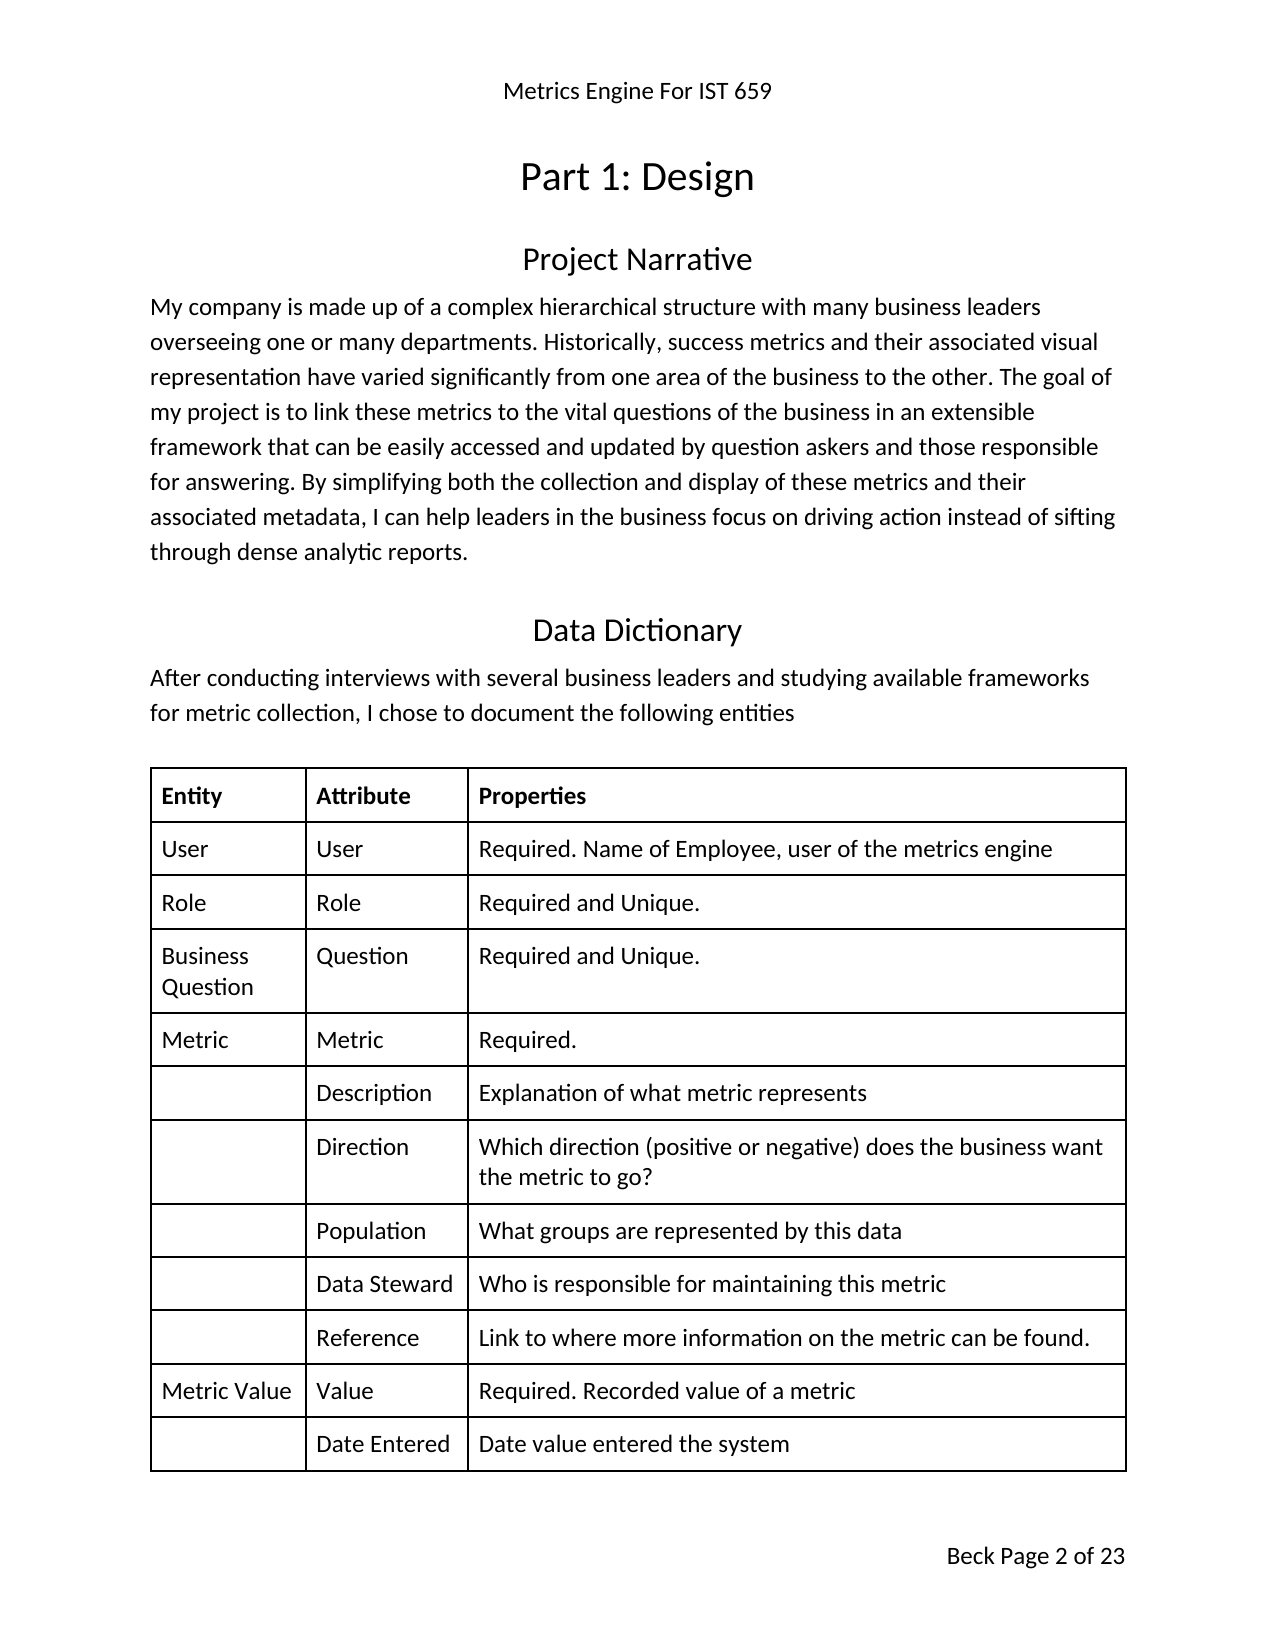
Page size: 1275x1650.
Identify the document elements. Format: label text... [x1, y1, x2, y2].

table_header Entity [152, 769, 305, 821]
table_cell User [307, 823, 467, 874]
text After conducting interviews with several business leaders and studying available frameworks for metric collection, I chose to document the following entities [150, 662, 1125, 728]
table_cell [152, 1258, 305, 1309]
table_cell Date Entered [307, 1418, 467, 1469]
table_cell Which direction (positive or negative) does the business want the metric to go? [469, 1121, 1125, 1202]
table_cell Metric [152, 1014, 305, 1065]
table_cell Required. [469, 1014, 1125, 1065]
table_cell Required and Unique. [469, 930, 1125, 1012]
table_cell Description [307, 1067, 467, 1118]
table_cell Required. Name of Employee, user of the metrics engine [469, 823, 1125, 874]
table_cell Business Question [152, 930, 305, 1012]
table_cell Role [307, 876, 467, 928]
table_cell Required and Unique. [469, 876, 1125, 928]
subtitle Data Dictionary [150, 609, 1125, 650]
table_header Properties [469, 769, 1125, 821]
table_cell Data Steward [307, 1258, 467, 1309]
table_cell [152, 1311, 305, 1363]
table_cell Reference [307, 1311, 467, 1363]
table_cell Metric [307, 1014, 467, 1065]
table_cell Link to where more information on the metric can be found. [469, 1311, 1125, 1363]
table_cell Date value entered the system [469, 1418, 1125, 1469]
table_cell [152, 1067, 305, 1118]
table_cell [152, 1121, 305, 1202]
table_cell Who is responsible for maintaining this metric [469, 1258, 1125, 1309]
table_cell [152, 1418, 305, 1469]
table_header Attribute [307, 769, 467, 821]
table_cell Direction [307, 1121, 467, 1202]
table_cell Explanation of what metric represents [469, 1067, 1125, 1118]
table_cell Value [307, 1365, 467, 1416]
subtitle Project Narrative [150, 238, 1125, 279]
table_cell Metric Value [152, 1365, 305, 1416]
table_cell Required. Recorded value of a metric [469, 1365, 1125, 1416]
subtitle Part 1: Design [150, 150, 1125, 201]
text My company is made up of a complex hierarchical structure with many business leaders overseeing one or many departments. Historically, success metrics and their associated visual representation have varied significantly from one area of the business to the other. The goal of my project is to link these metrics to the vital questions of the business in an extensible framework that can be easily accessed and updated by question askers and those responsible for answering. By simplifying both the collection and display of these metrics and their associated metadata, I can help leaders in the business focus on driving action instead of sifting through dense analytic reports. [150, 292, 1125, 567]
table_cell [152, 1205, 305, 1256]
table_cell Role [152, 876, 305, 928]
table_cell Question [307, 930, 467, 1012]
table_cell What groups are represented by this data [469, 1205, 1125, 1256]
table_cell User [152, 823, 305, 874]
table_cell Population [307, 1205, 467, 1256]
